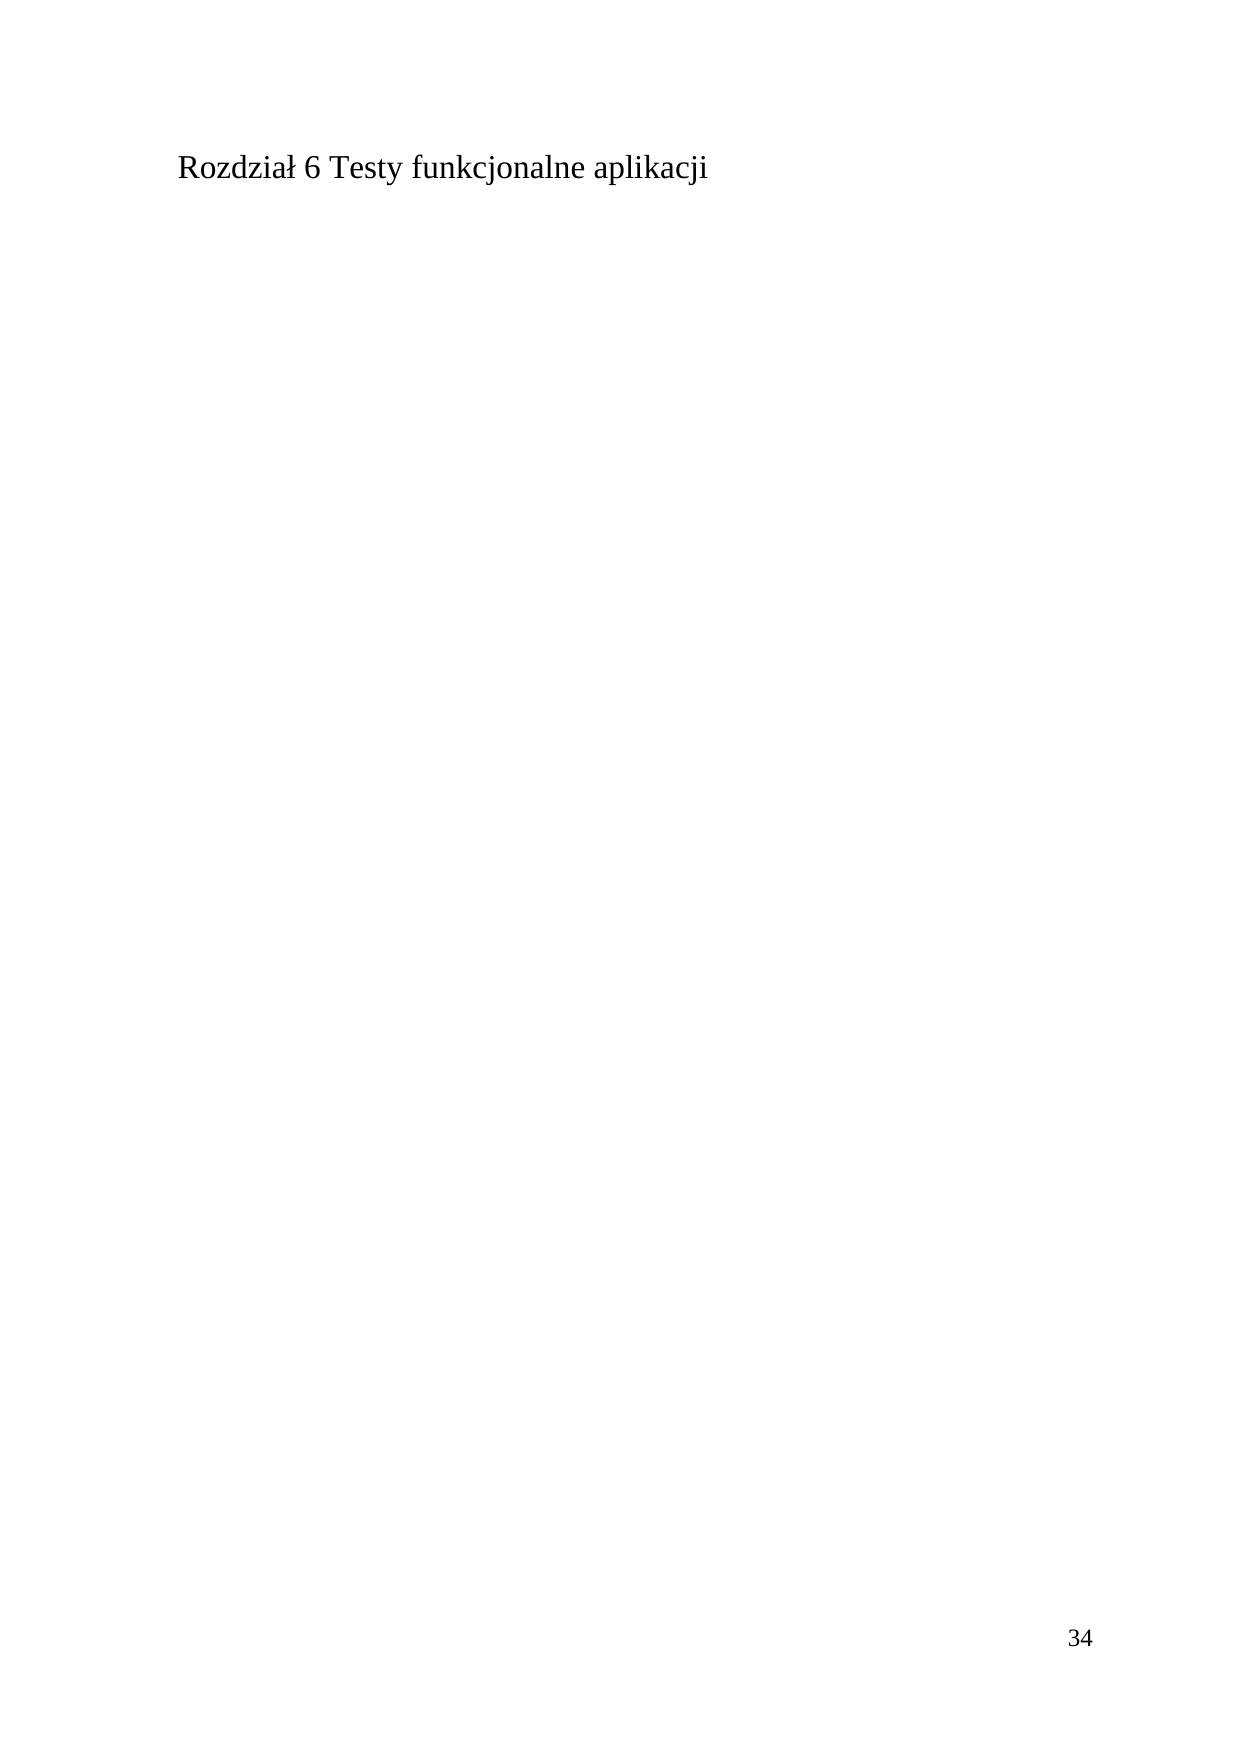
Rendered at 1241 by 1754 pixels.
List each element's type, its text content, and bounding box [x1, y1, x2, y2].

subtitle Rozdział 6 Testy funkcjonalne aplikacji [177, 148, 1092, 186]
